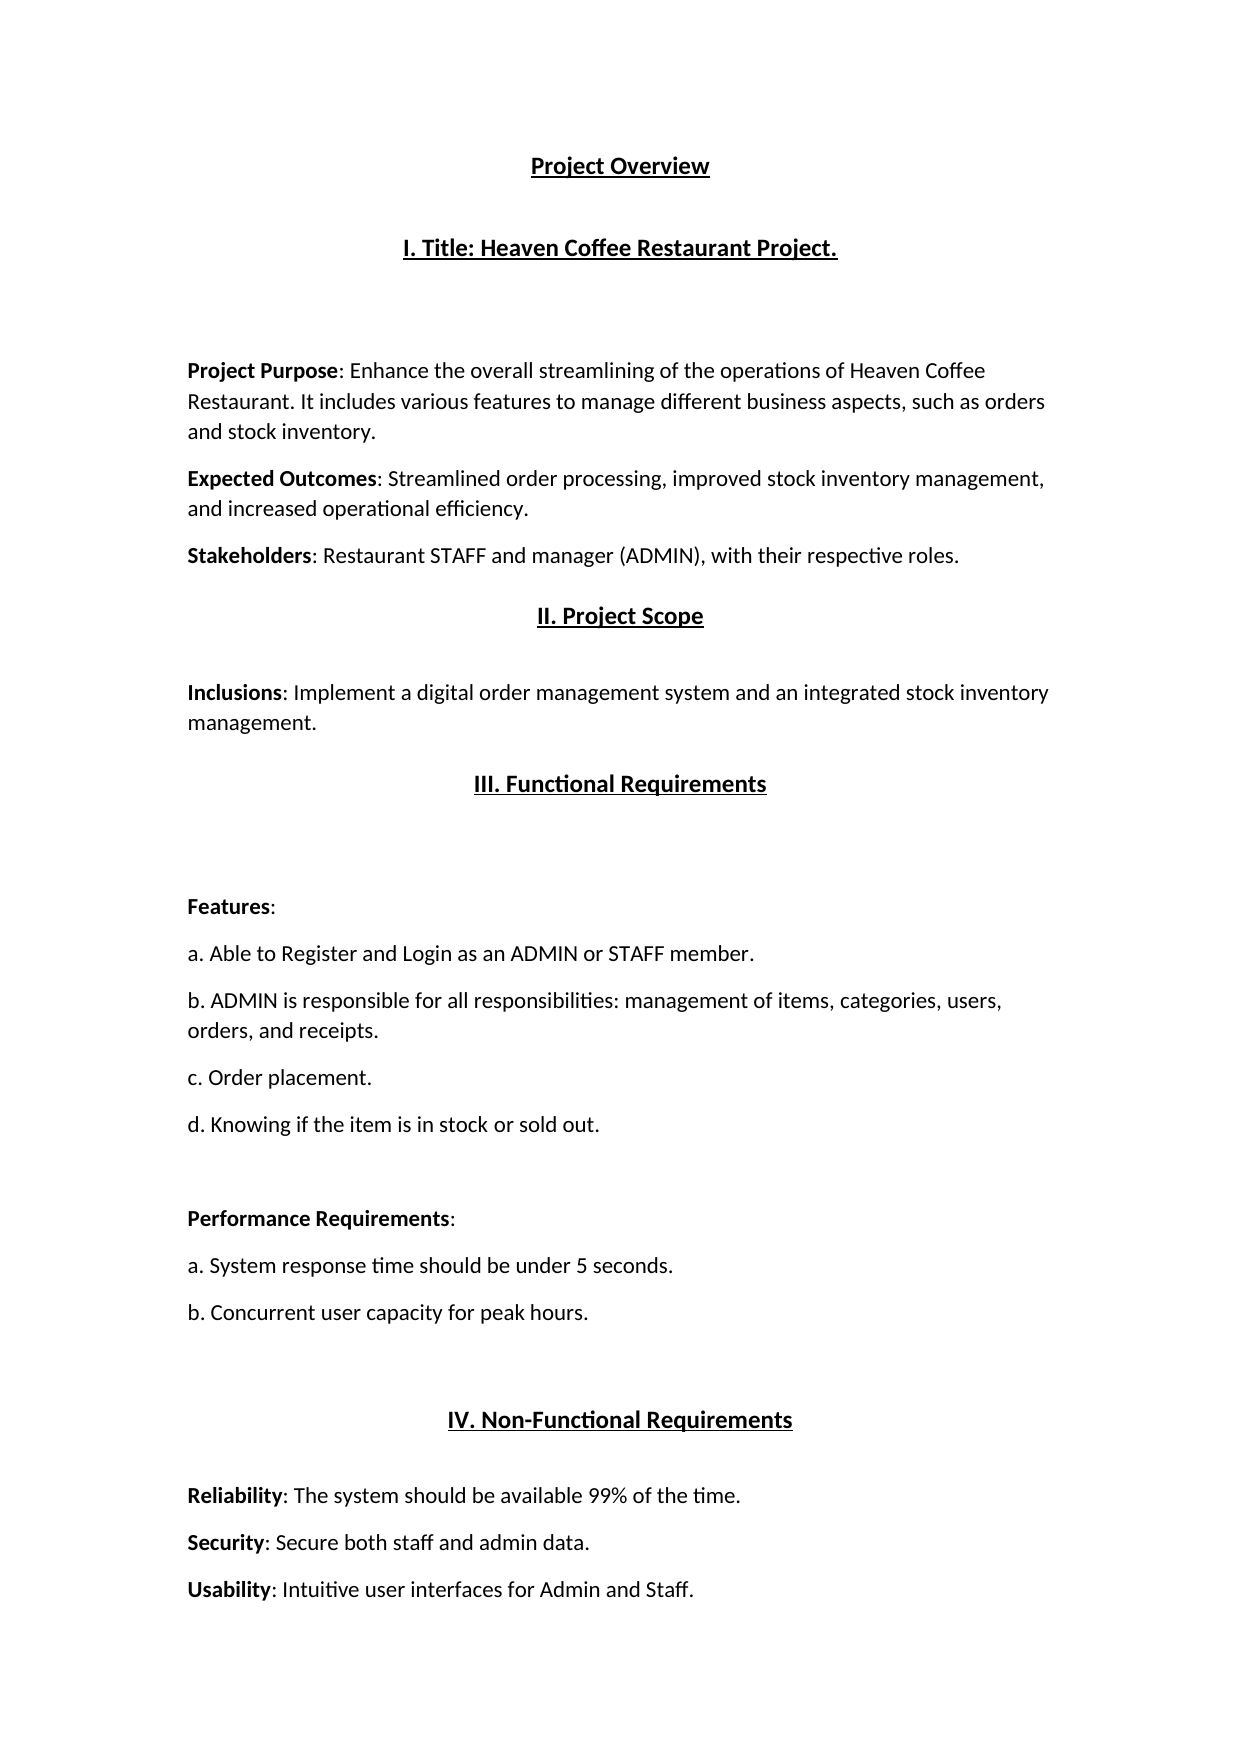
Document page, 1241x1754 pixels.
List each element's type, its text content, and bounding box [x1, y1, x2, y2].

subtitle I. Title: Heaven Coffee Restaurant Project. [187, 232, 1053, 262]
text Features: [187, 892, 1053, 920]
subtitle IV. Non-Functional Requirements [187, 1404, 1053, 1434]
text Usability: Intuitive user interfaces for Admin and Staff. [187, 1575, 1053, 1603]
text b. ADMIN is responsible for all responsibilities: management of items, categories, users, orders, and receipts. [187, 986, 1053, 1044]
text a. System response time should be under 5 seconds. [187, 1251, 1053, 1279]
subtitle Project Overview [187, 150, 1053, 181]
text Reliability: The system should be available 99% of the time. [187, 1482, 1053, 1510]
subtitle III. Functional Requirements [187, 768, 1053, 798]
text a. Able to Register and Login as an ADMIN or STAFF member. [187, 939, 1053, 967]
text Security: Secure both staff and admin data. [187, 1528, 1053, 1557]
text b. Concurrent user capacity for peak hours. [187, 1298, 1053, 1326]
text Stakeholders: Restaurant STAFF and manager (ADMIN), with their respective roles. [187, 541, 1053, 569]
text Performance Requirements: [187, 1204, 1053, 1232]
text c. Order placement. [187, 1063, 1053, 1091]
text d. Knowing if the item is in stock or sold out. [187, 1110, 1053, 1138]
text Inclusions: Implement a digital order management system and an integrated stock inventory management. [187, 678, 1053, 736]
subtitle II. Project Scope [187, 600, 1053, 631]
text Project Purpose: Enhance the overall streamlining of the operations of Heaven Coffee Restaurant. It includes various features to manage different business aspects, such as orders and stock inventory. [187, 357, 1053, 445]
text Expected Outcomes: Streamlined order processing, improved stock inventory management, and increased operational efficiency. [187, 464, 1053, 522]
